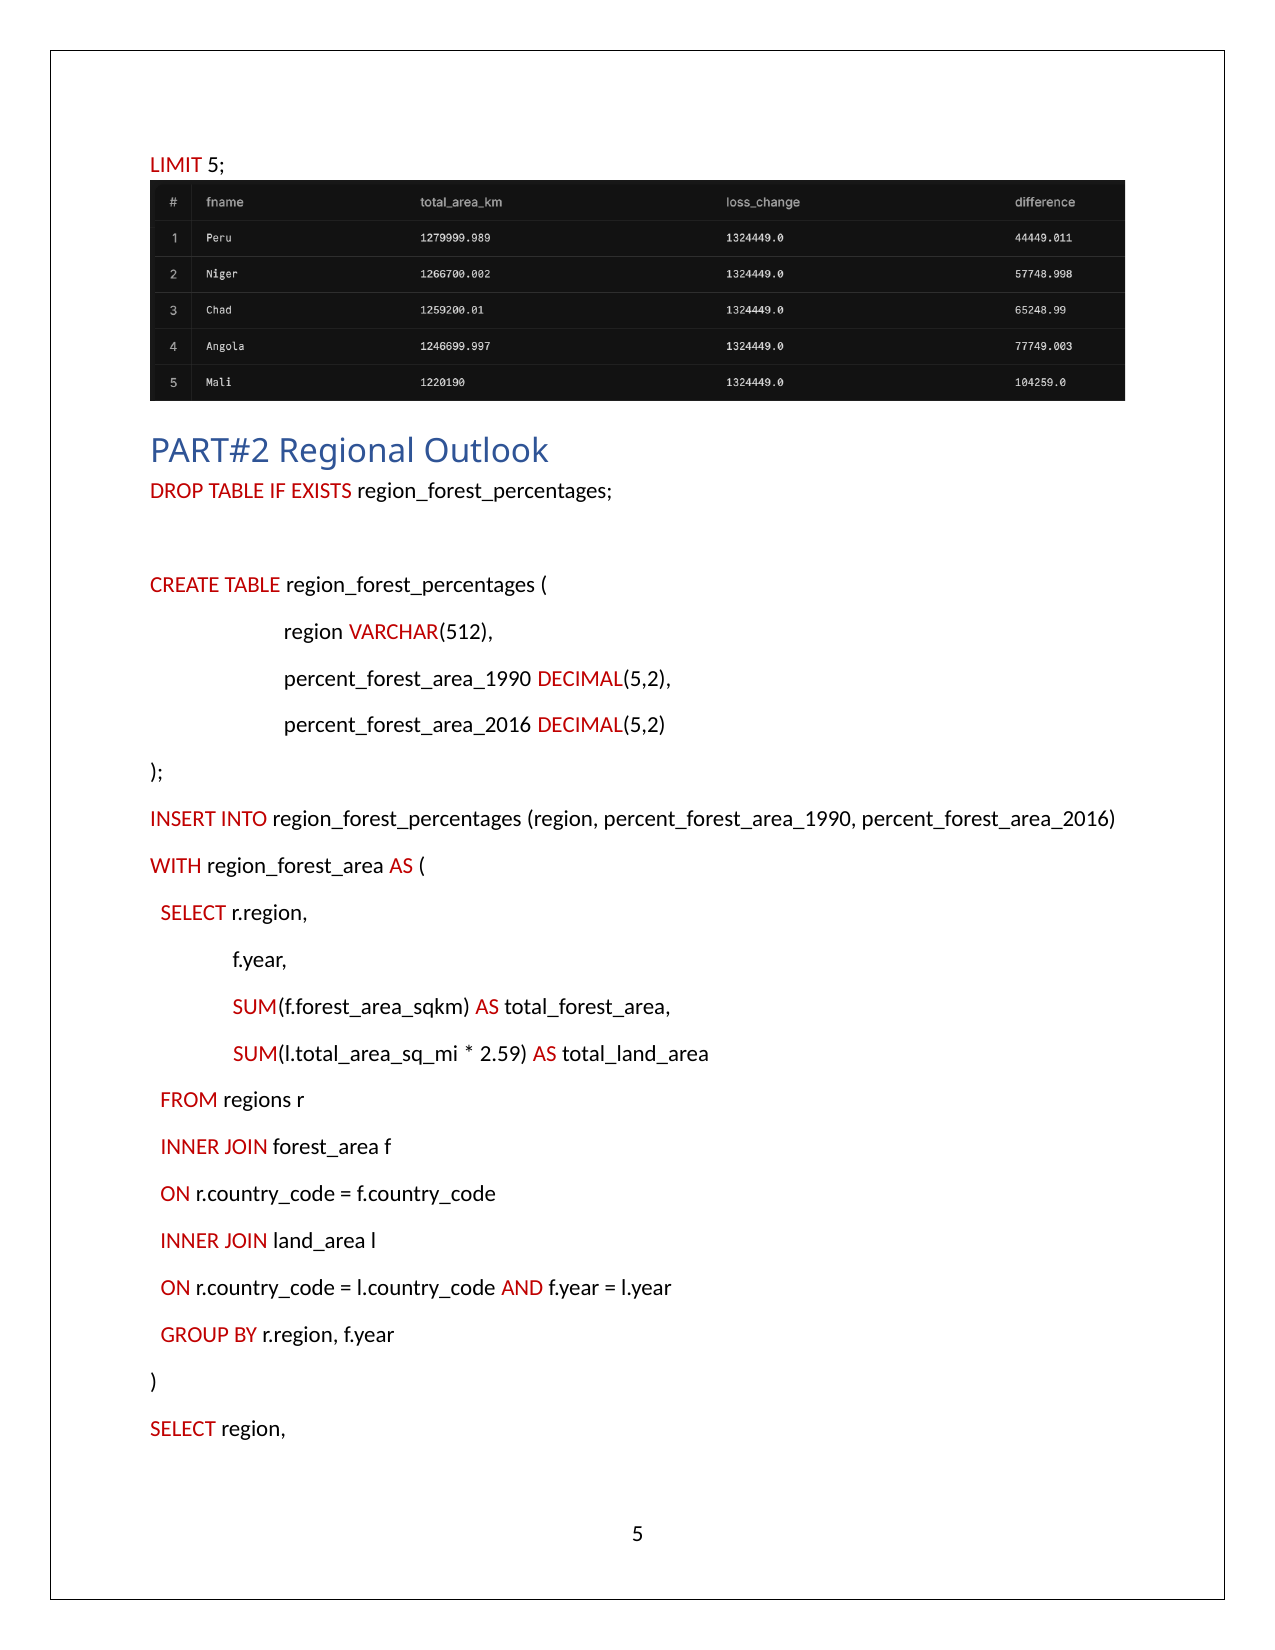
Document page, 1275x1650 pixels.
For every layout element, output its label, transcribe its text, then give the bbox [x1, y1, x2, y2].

text CREATE TABLE region_forest_percentages ( [150, 570, 1125, 598]
text SELECT r.region, [150, 898, 1125, 926]
picture [150, 180, 1125, 401]
subtitle PART#2 Regional Outlook [150, 427, 1125, 473]
text SELECT region, [150, 1414, 1125, 1442]
text ); [150, 757, 1125, 786]
text f.year, [150, 945, 1125, 973]
text WITH region_forest_area AS ( [150, 851, 1125, 879]
text INNER JOIN forest_area f [150, 1132, 1125, 1161]
text FROM regions r [150, 1086, 1125, 1114]
text SUM(f.forest_area_sqkm) AS total_forest_area, [150, 992, 1125, 1020]
text region VARCHAR(512), [150, 617, 1125, 645]
text ) [150, 1367, 1125, 1395]
text INSERT INTO region_forest_percentages (region, percent_forest_area_1990, percent_forest_area_2016) [150, 804, 1125, 832]
text SUM(l.total_area_sq_mi * 2.59) AS total_land_area [150, 1039, 1125, 1067]
text INNER JOIN land_area l [150, 1226, 1125, 1254]
text ON r.country_code = l.country_code AND f.year = l.year [150, 1273, 1125, 1301]
text percent_forest_area_1990 DECIMAL(5,2), [150, 664, 1125, 692]
text LIMIT 5; [150, 150, 1125, 180]
text percent_forest_area_2016 DECIMAL(5,2) [150, 711, 1125, 739]
text DROP TABLE IF EXISTS region_forest_percentages; [150, 476, 1125, 504]
text ON r.country_code = f.country_code [150, 1179, 1125, 1207]
text GROUP BY r.region, f.year [150, 1320, 1125, 1348]
